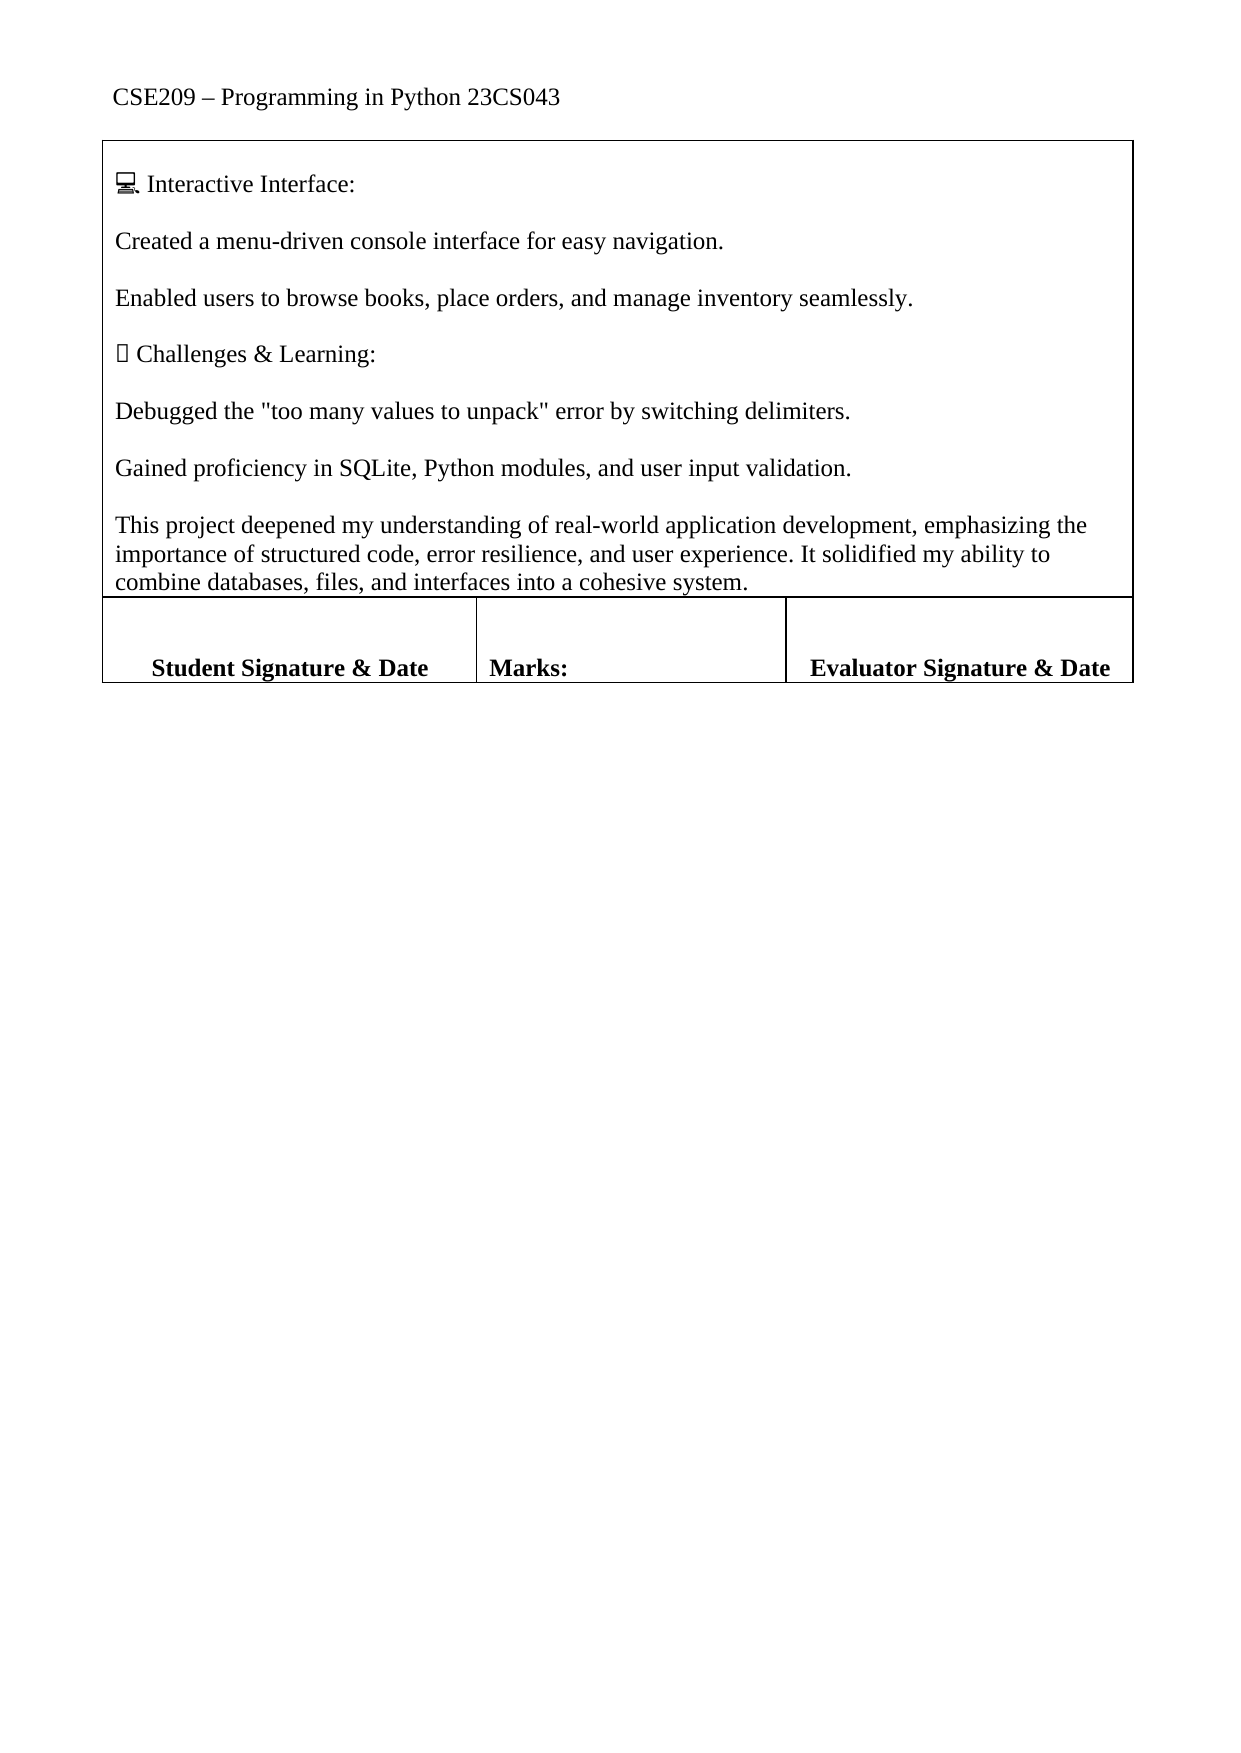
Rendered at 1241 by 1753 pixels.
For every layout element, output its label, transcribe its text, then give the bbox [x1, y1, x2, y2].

table_cell Evaluator Signature & Date [787, 598, 1132, 682]
table_cell Marks: [477, 598, 785, 682]
table_cell Student Signature & Date [103, 598, 476, 682]
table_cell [103, 141, 1132, 596]
